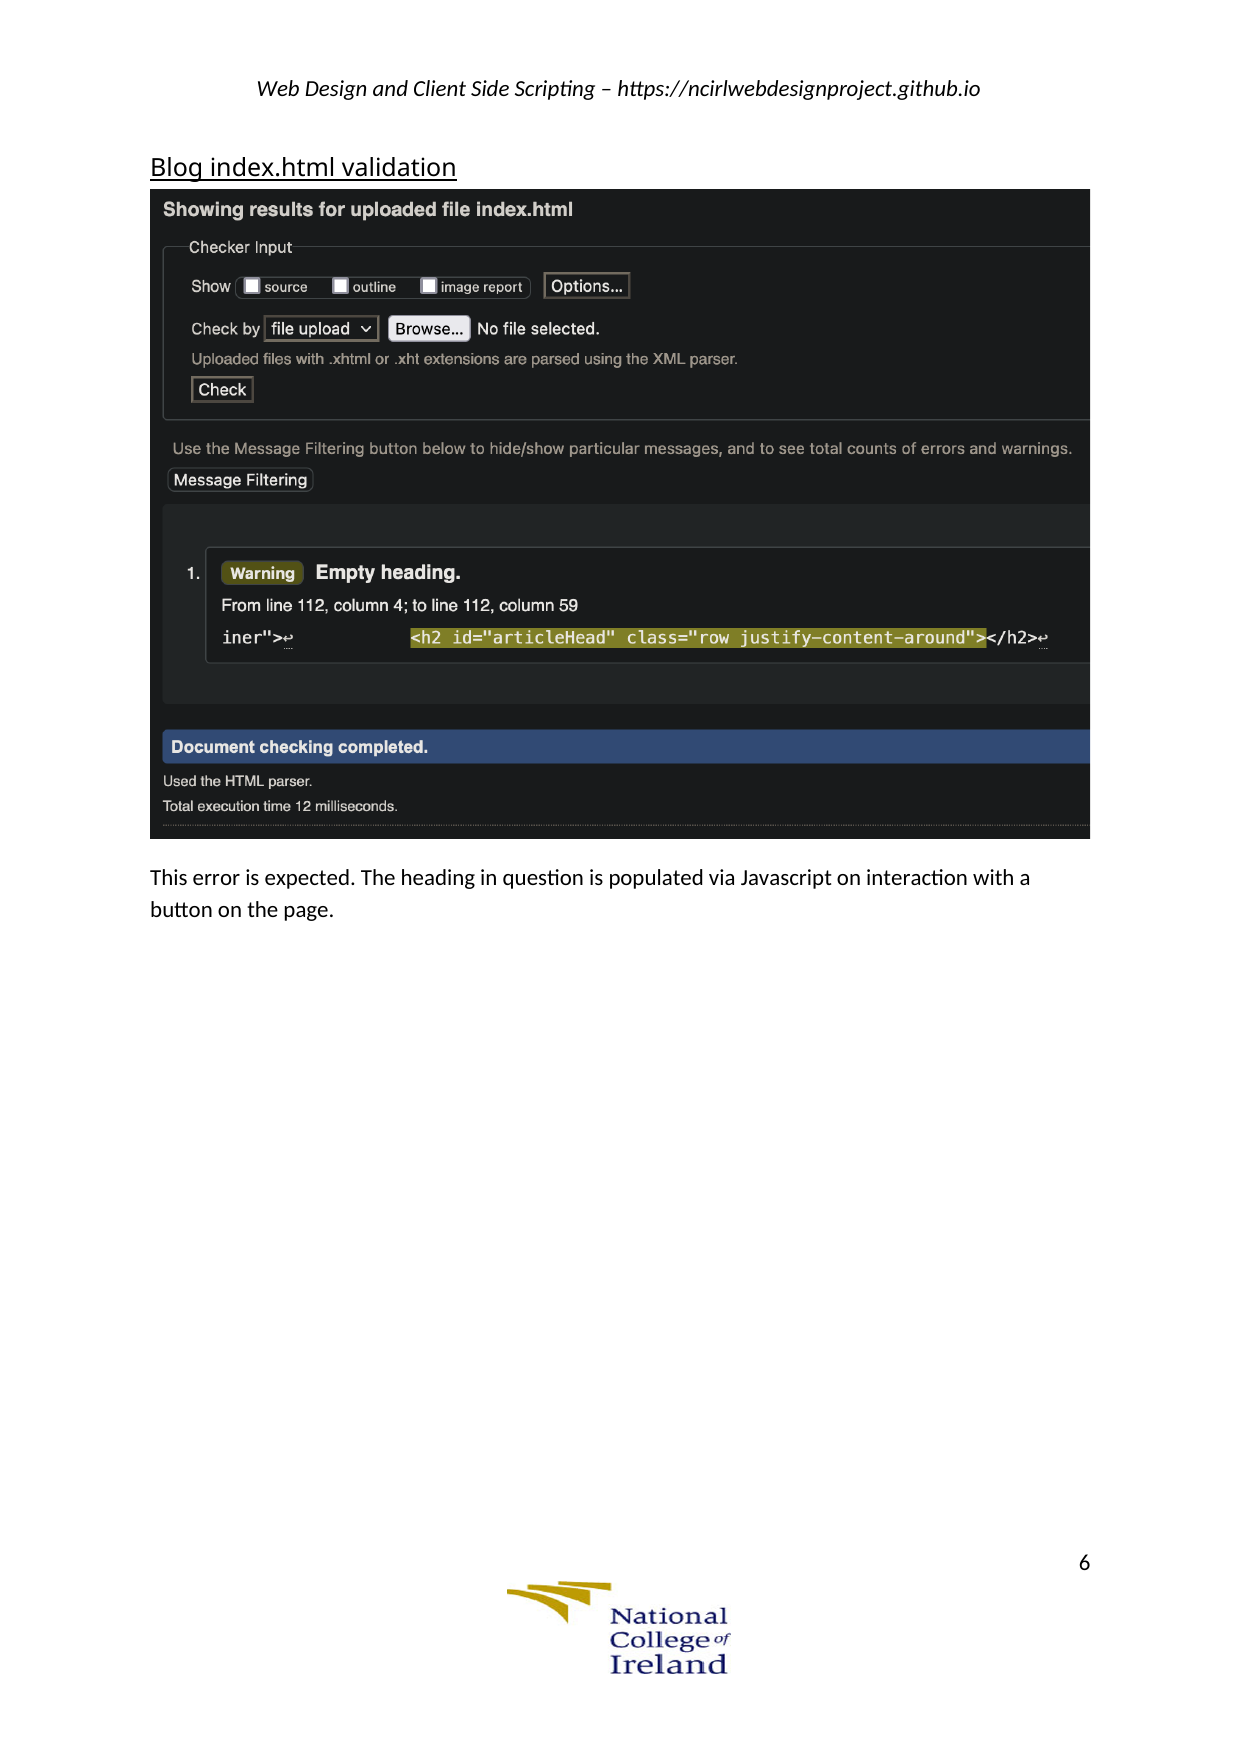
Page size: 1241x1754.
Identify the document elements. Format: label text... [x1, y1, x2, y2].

picture [150, 189, 1091, 839]
subtitle Blog index.html validation [150, 150, 1090, 184]
text This error is expected. The heading in question is populated via Javascript on interaction with a button on the page. [150, 863, 1090, 923]
picture [494, 1575, 746, 1681]
